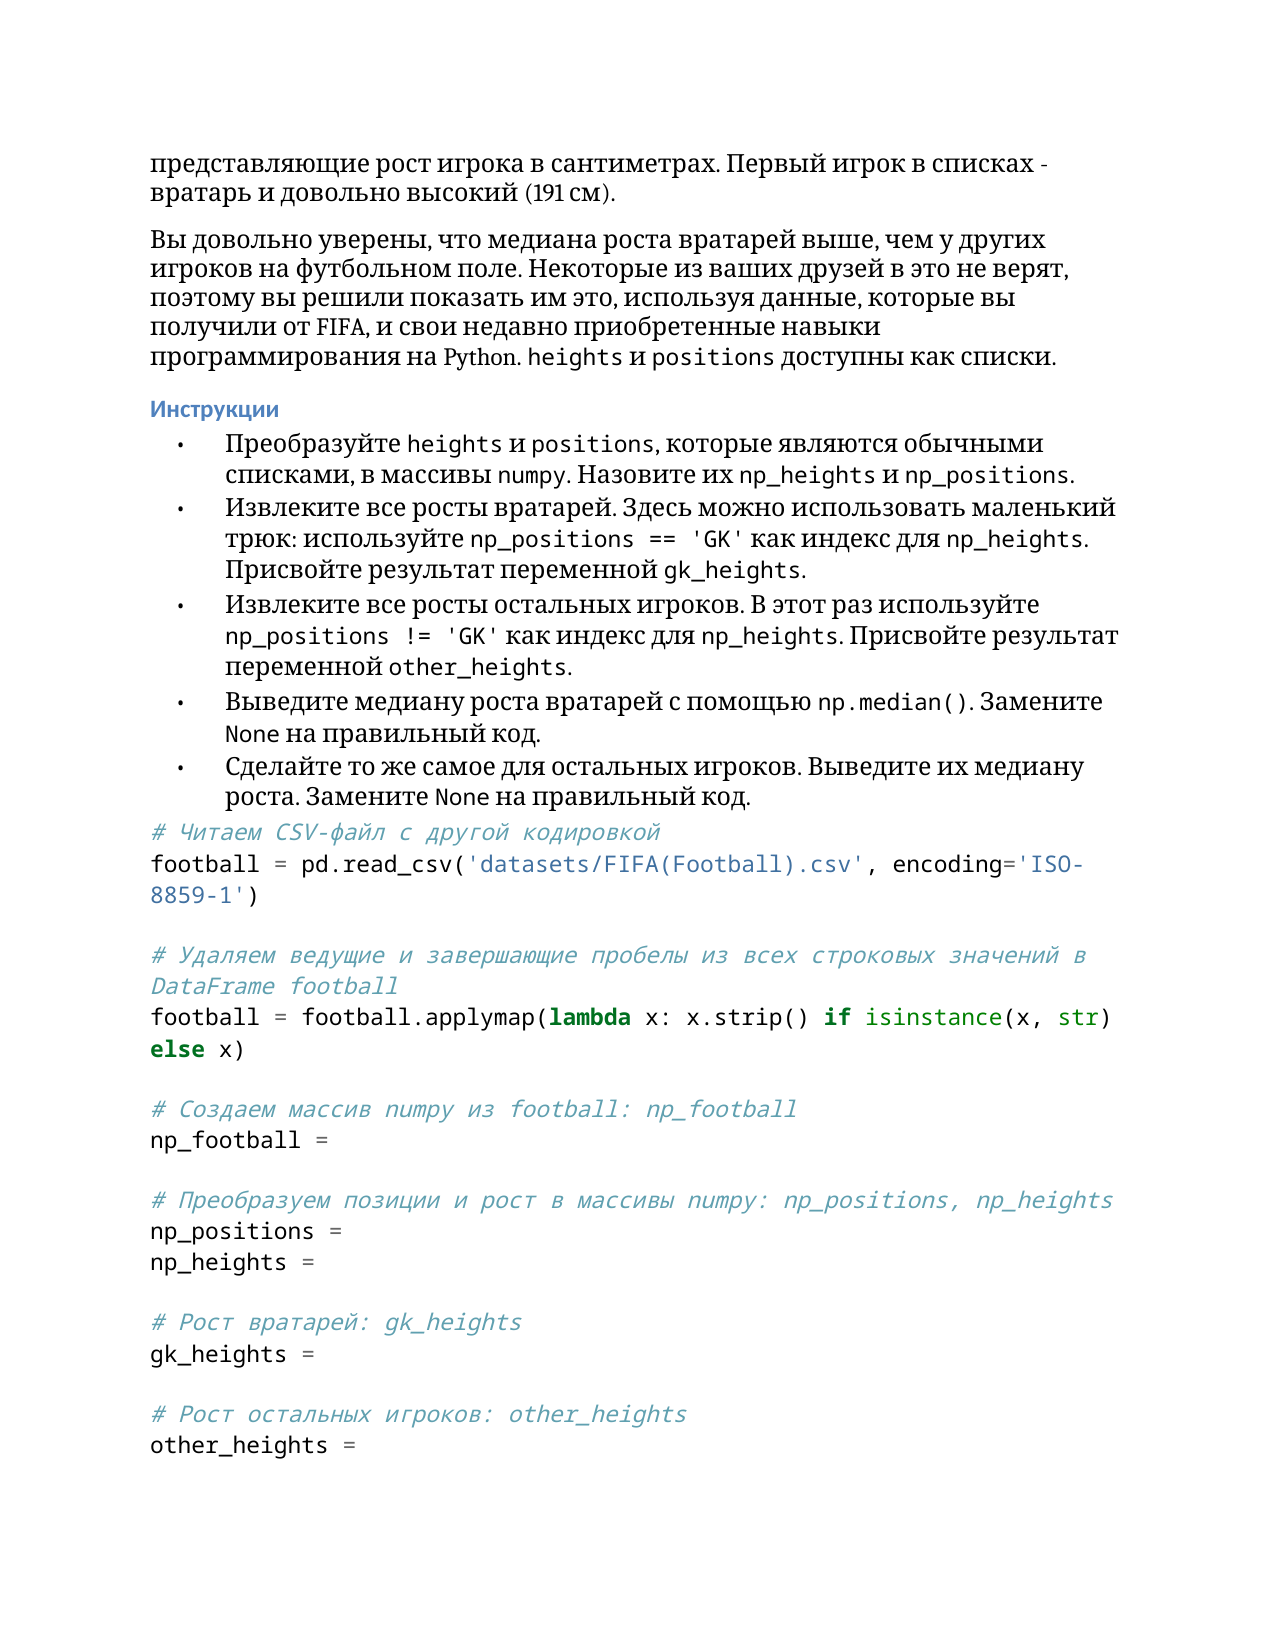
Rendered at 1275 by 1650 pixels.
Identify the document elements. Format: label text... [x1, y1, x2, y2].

list Извлеките все росты остальных игроков. В этот раз используйте np_positions != 'GK' как индекс для np_heights. Присвойте результат переменной other_heights. [175, 589, 1125, 683]
subtitle Инструкции [150, 393, 1125, 424]
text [150, 816, 1125, 1489]
list Выведите медиану роста вратарей с помощью np.median(). Замените None на правильный код. [175, 686, 1125, 749]
list Сделайте то же самое для остальных игроков. Выведите их медиану роста. Замените None на правильный код. [175, 753, 1125, 813]
text Вы довольно уверены, что медиана роста вратарей выше, чем у других игроков на футбольном поле. Некоторые из ваших друзей в это не верят, поэтому вы решили показать им это, используя данные, которые вы получили от FIFA, и свои недавно приобретенные навыки программирования на Python. heights и positions доступны как списки. [150, 226, 1125, 372]
list Преобразуйте heights и positions, которые являются обычными списками, в массивы numpy. Назовите их np_heights и np_positions. [175, 428, 1125, 490]
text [150, 150, 1125, 207]
list Извлеките все росты вратарей. Здесь можно использовать маленький трюк: используйте np_positions == 'GK' как индекс для np_heights. Присвойте результат переменной gk_heights. [175, 494, 1125, 585]
